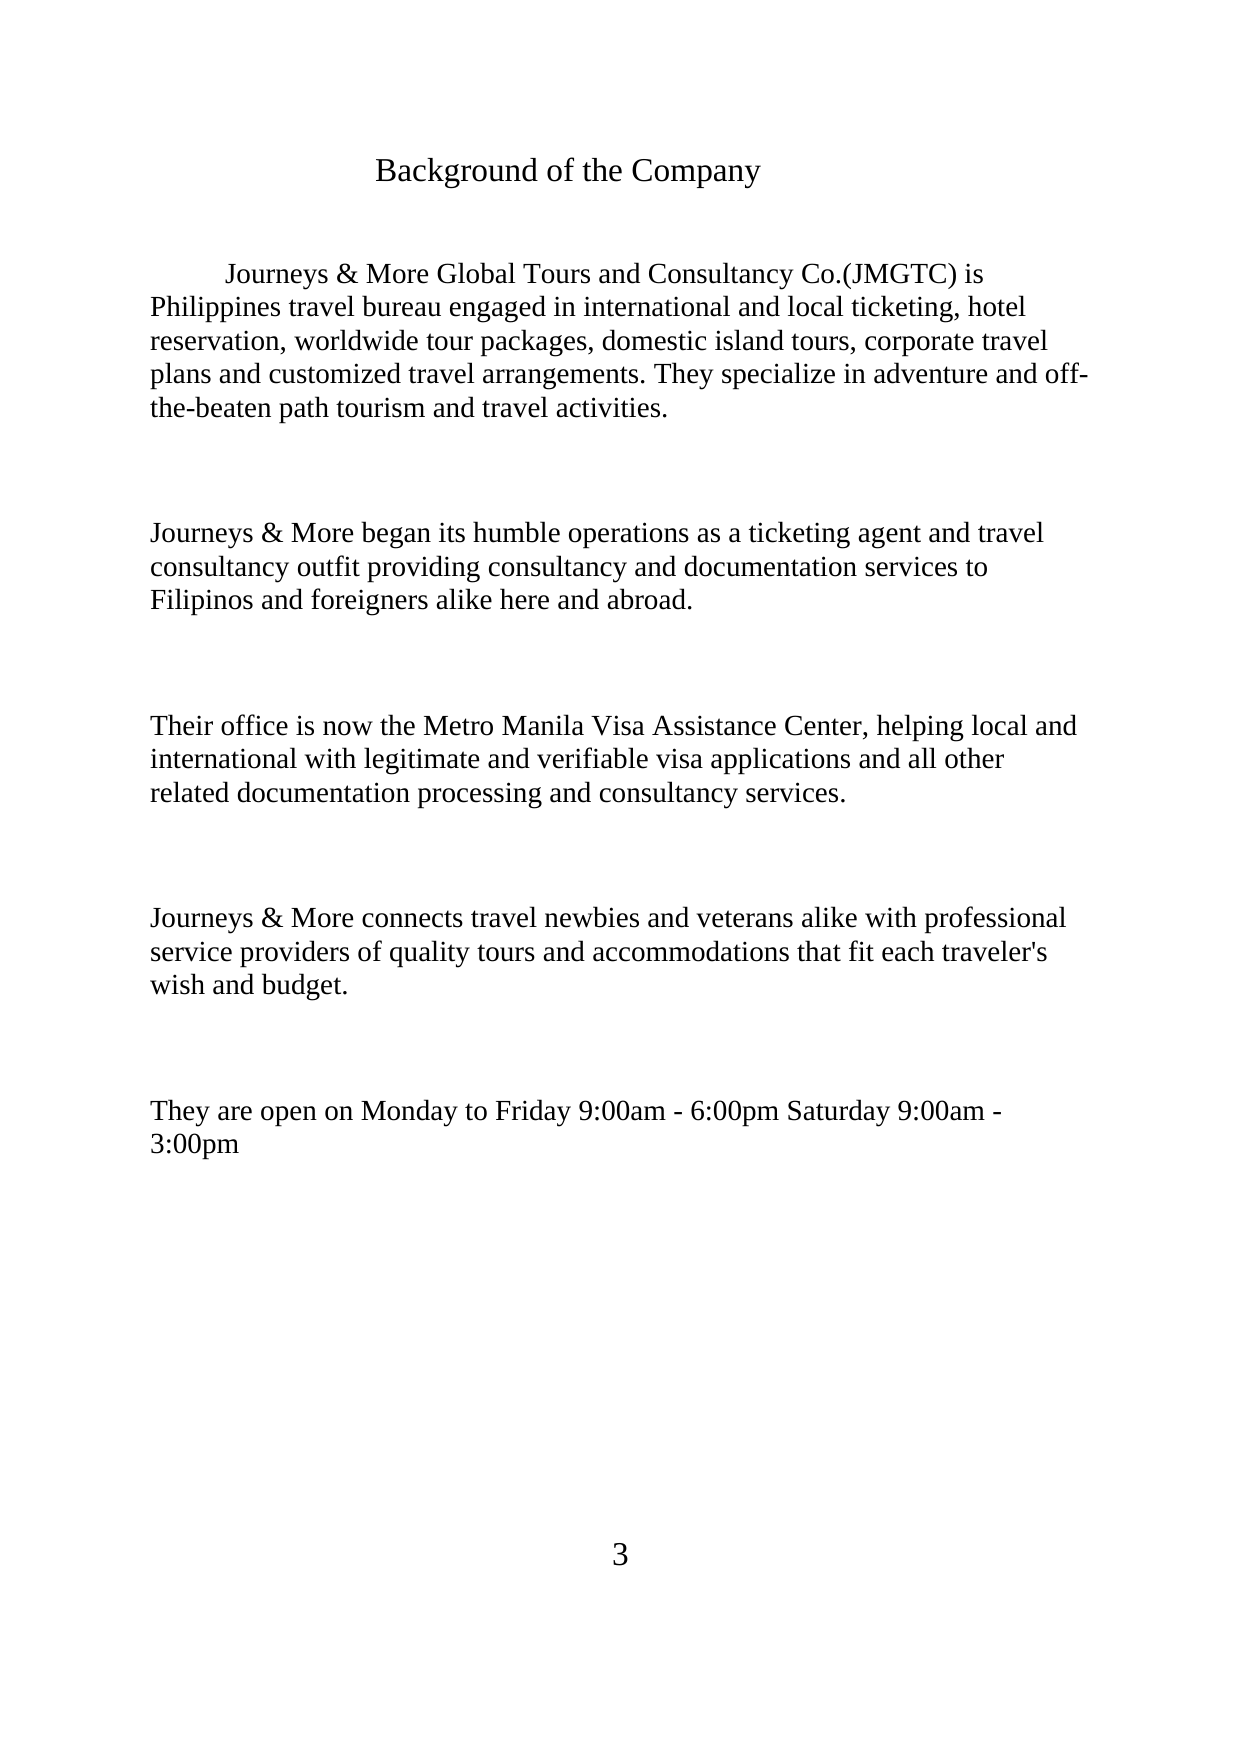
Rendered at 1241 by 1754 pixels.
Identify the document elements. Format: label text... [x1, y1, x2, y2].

text They are open on Monday to Friday 9:00am - 6:00pm Saturday 9:00am - 3:00pm [150, 1093, 1090, 1160]
text Background of the Company [375, 150, 1090, 188]
text Their office is now the Metro Manila Visa Assistance Center, helping local and international with legitimate and verifiable visa applications and all other related documentation processing and consultancy services. [150, 708, 1090, 808]
text Journeys & More Global Tours and Consultancy Co.(JMGTC) is Philippines travel bureau engaged in international and local ticketing, hotel reservation, worldwide tour packages, domestic island tours, corporate travel plans and customized travel arrangements. They specialize in adventure and off-the-beaten path tourism and travel activities. [150, 256, 1090, 423]
text Journeys & More began its humble operations as a ticketing agent and travel consultancy outfit providing consultancy and documentation services to Filipinos and foreigners alike here and abroad. [150, 515, 1090, 616]
text Journeys & More connects travel newbies and veterans alike with professional service providers of quality tours and accommodations that fit each traveler's wish and budget. [150, 900, 1090, 1001]
text 3 [150, 1534, 1090, 1572]
